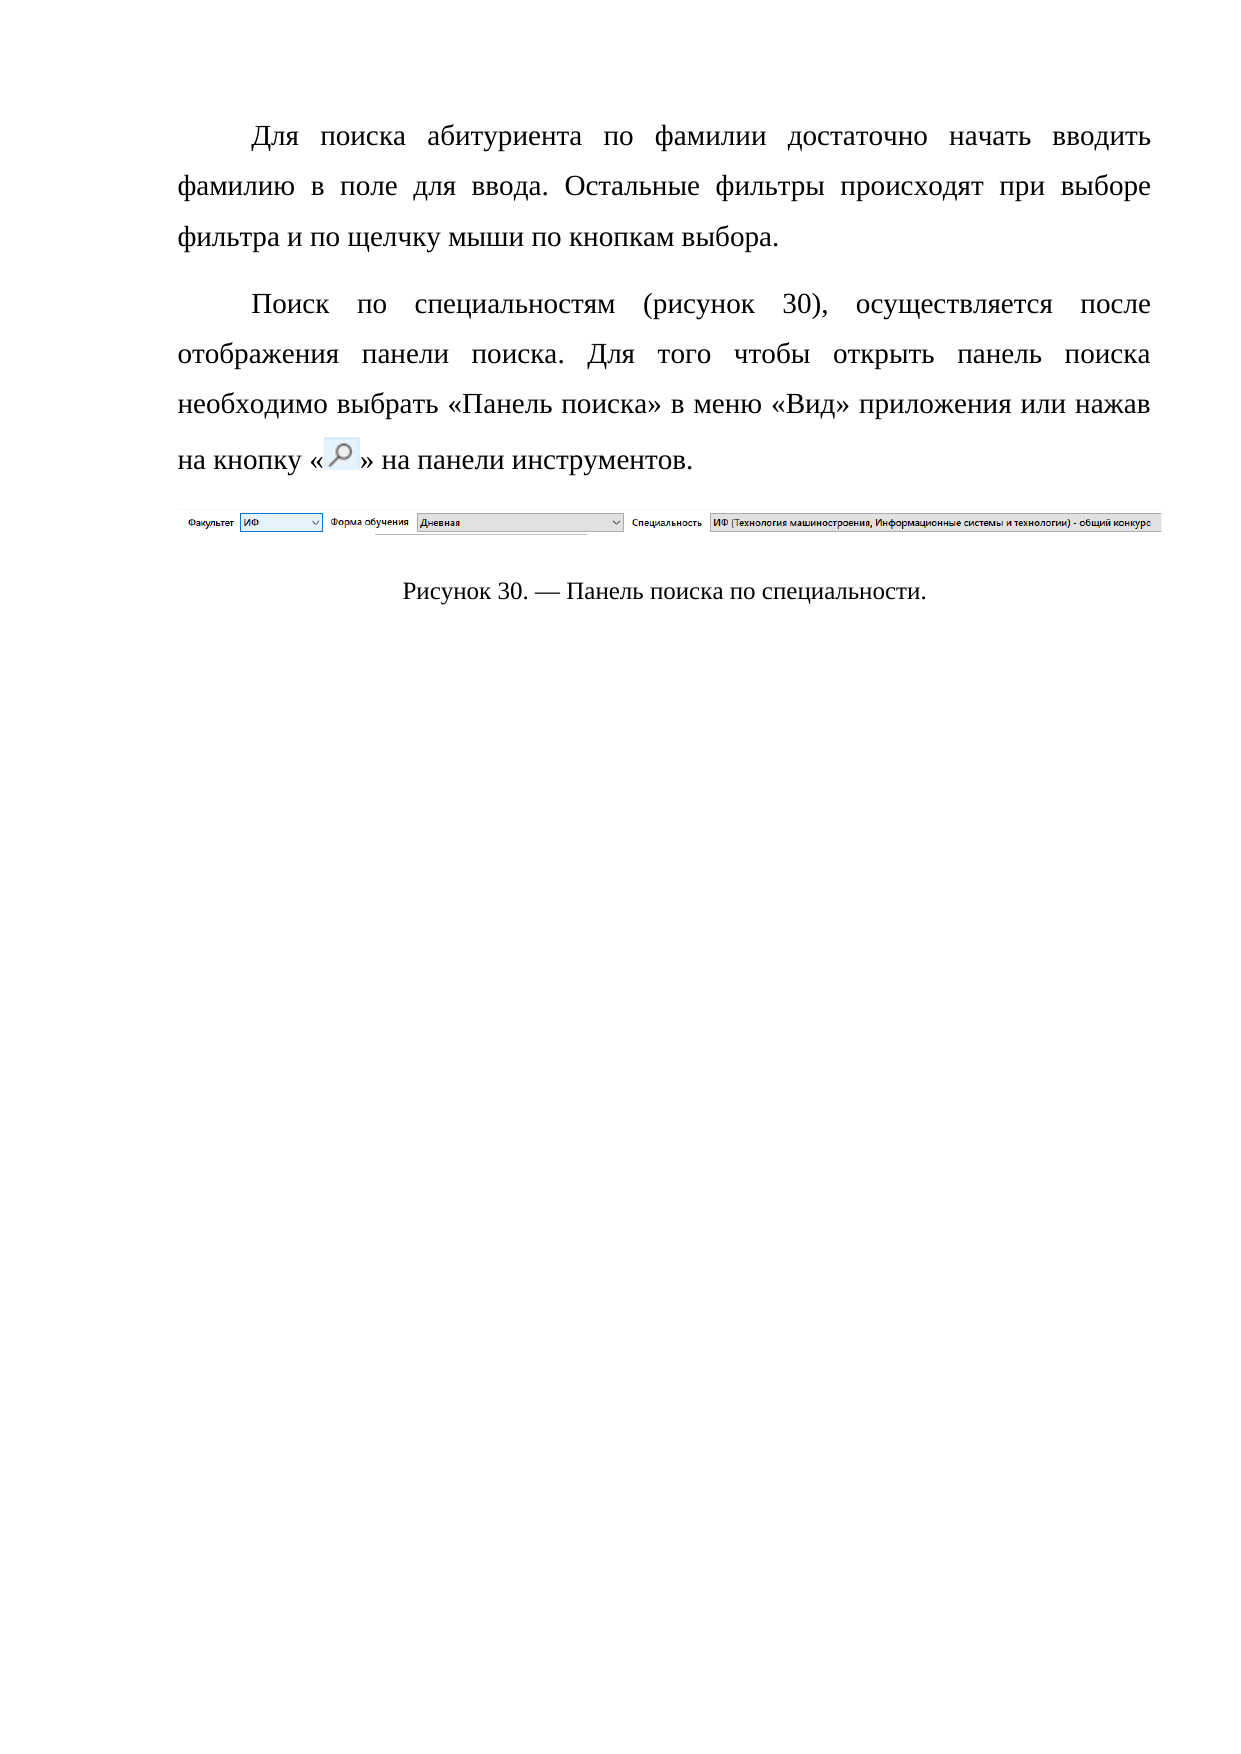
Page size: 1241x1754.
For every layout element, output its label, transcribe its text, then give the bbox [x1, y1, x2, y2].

text Поиск по специальностям (рисунок 30), осуществляется после отображения панели поиска. Для того чтобы открыть панель поиска необходимо выбрать «Панель поиска» в меню «Вид» приложения или нажав на кнопку «» на панели инструментов. [177, 286, 1152, 476]
text Для поиска абитуриента по фамилии достаточно начать вводить фамилию в поле для ввода. Остальные фильтры происходят при выборе фильтра и по щелчку мыши по кнопкам выбора. [177, 118, 1152, 252]
picture [323, 436, 360, 470]
picture [177, 509, 1162, 535]
text Рисунок 30. — Панель поиска по специальности. [177, 576, 1152, 605]
